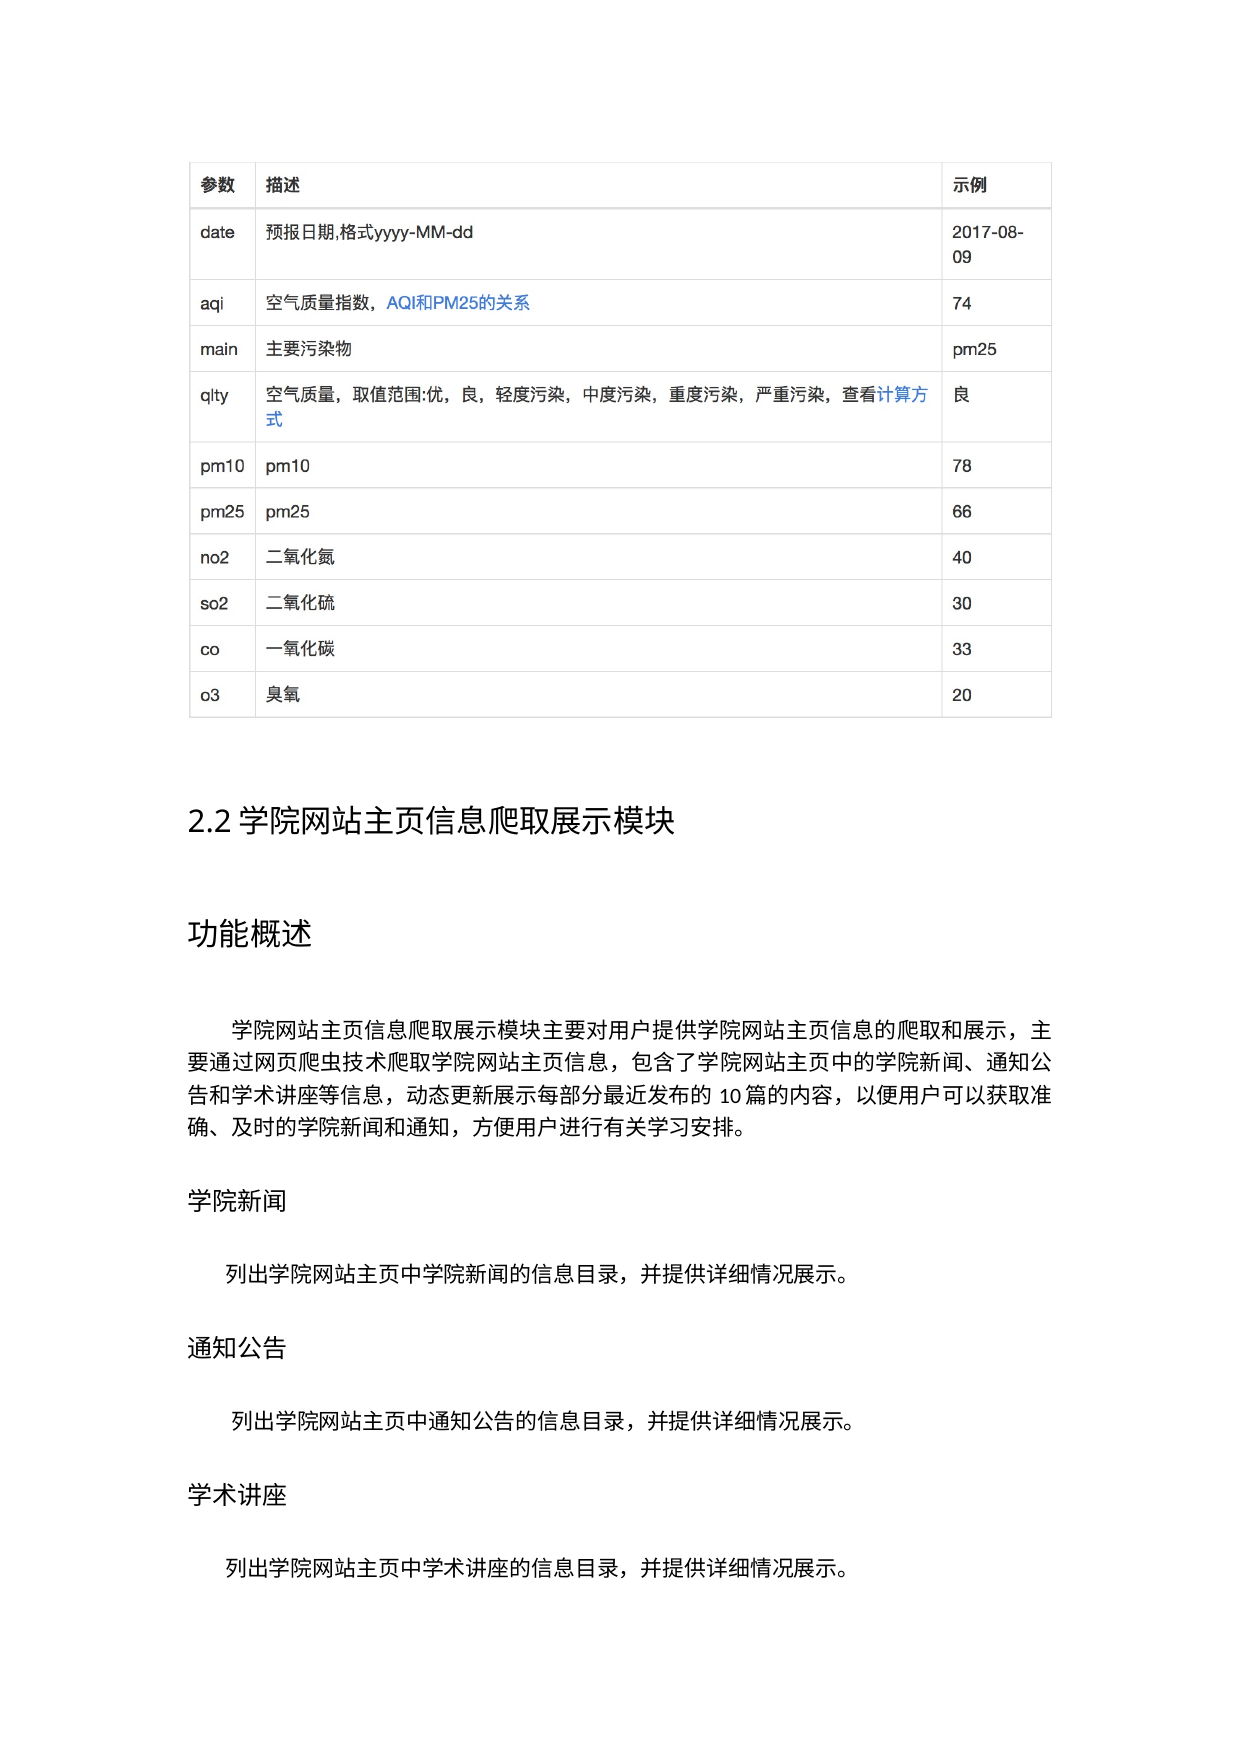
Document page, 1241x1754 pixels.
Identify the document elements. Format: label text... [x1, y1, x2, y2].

text 学院网站主页信息爬取展示模块主要对用户提供学院网站主页信息的爬取和展示，主要通过网页爬虫技术爬取学院网站主页信息，包含了学院网站主页中的学院新闻、通知公告和学术讲座等信息，动态更新展示每部分最近发布的10篇的内容，以便用户可以获取准确、及时的学院新闻和通知，方便用户进行有关学习安排。 [187, 1012, 1053, 1142]
text 学术讲座 [187, 1461, 1053, 1526]
text 列出学院网站主页中学术讲座的信息目录，并提供详细情况展示。 [187, 1550, 1053, 1583]
picture [187, 162, 1053, 720]
text 列出学院网站主页中通知公告的信息目录，并提供详细情况展示。 [187, 1403, 1053, 1436]
text 2.2学院网站主页信息爬取展示模块 [187, 787, 1053, 852]
text 学院新闻 [187, 1167, 1053, 1232]
text 功能概述 [187, 899, 1053, 964]
text 通知公告 [187, 1314, 1053, 1379]
text 列出学院网站主页中学院新闻的信息目录，并提供详细情况展示。 [187, 1257, 1053, 1289]
